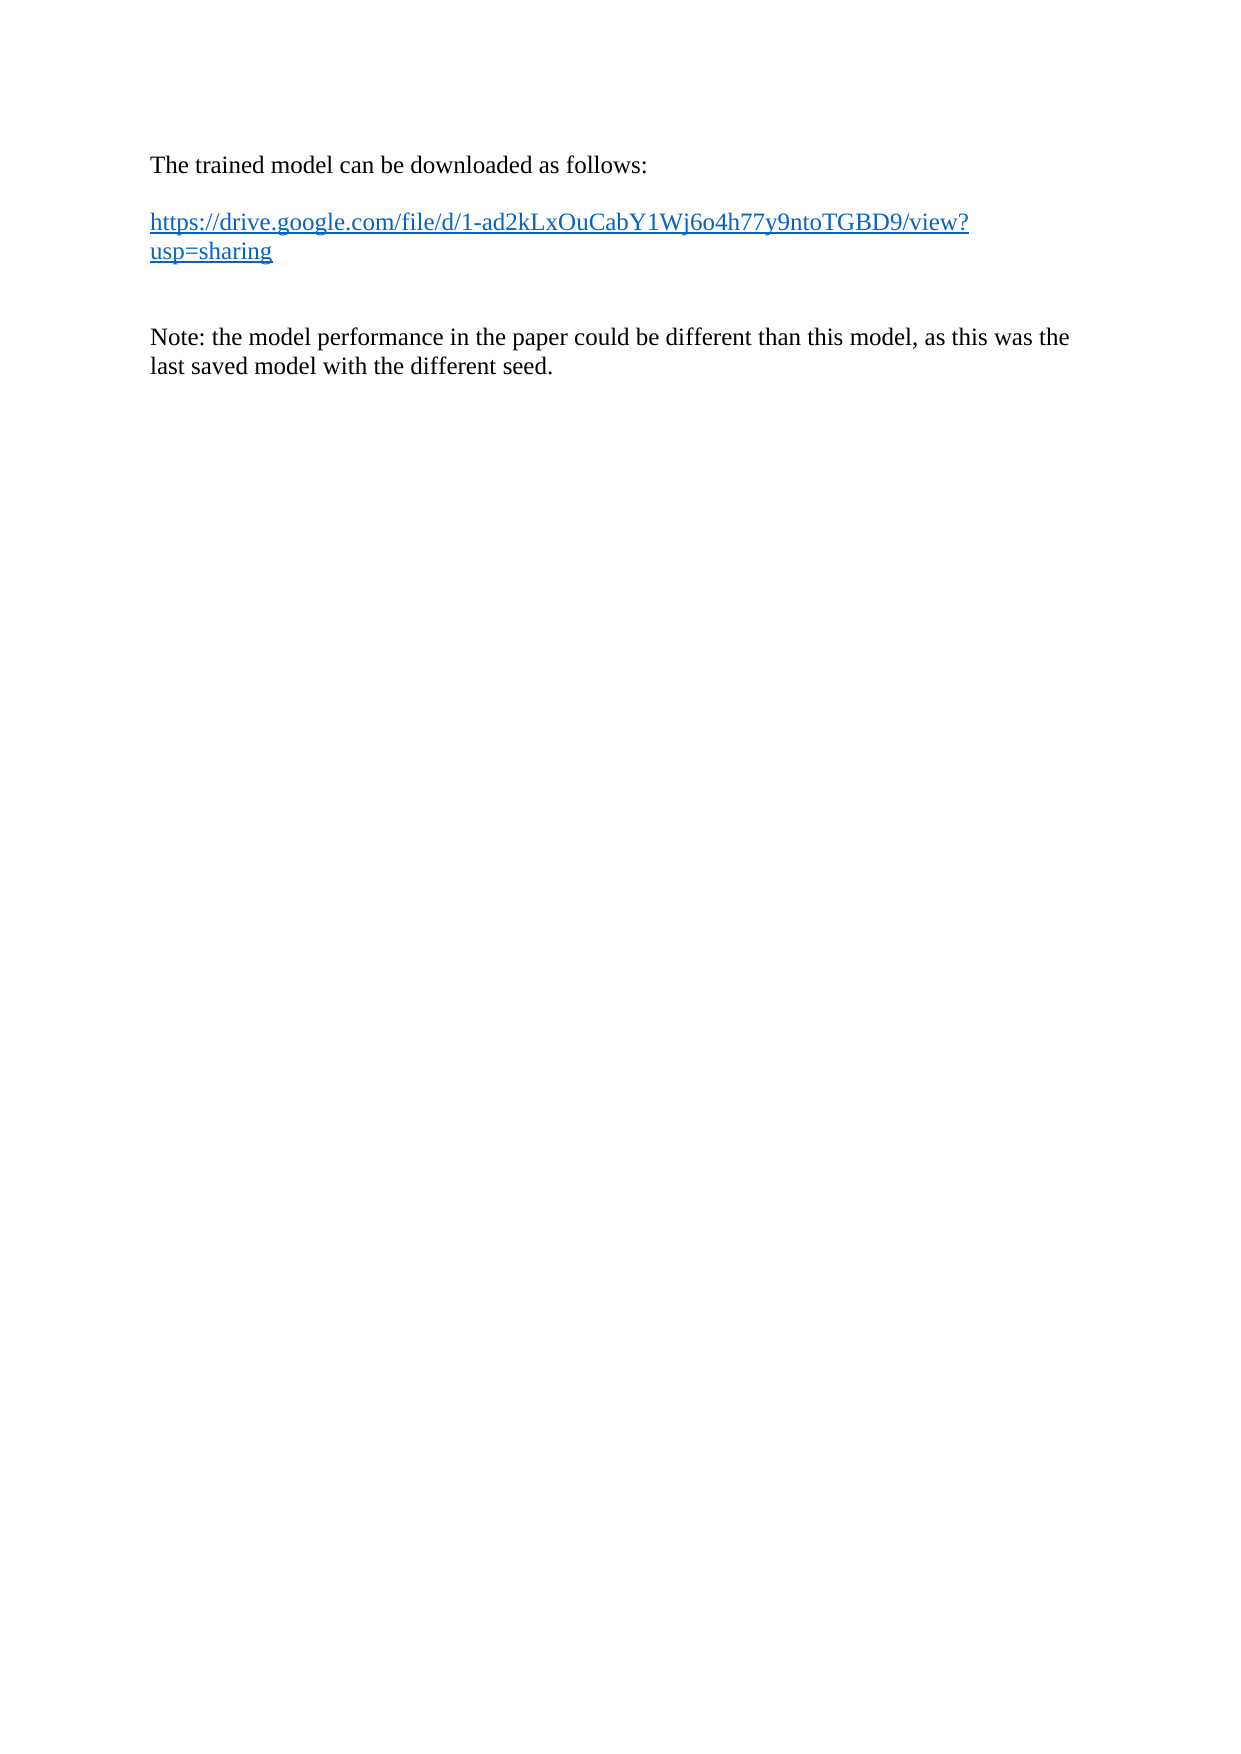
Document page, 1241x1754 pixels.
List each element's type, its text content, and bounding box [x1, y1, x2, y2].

text https://drive.google.com/file/d/1-ad2kLxOuCabY1Wj6o4h77y9ntoTGBD9/view?usp=sharing [150, 207, 1090, 265]
text The trained model can be downloaded as follows: [150, 150, 1090, 179]
text Note: the model performance in the paper could be different than this model, as this was the last saved model with the different seed. [150, 322, 1090, 380]
